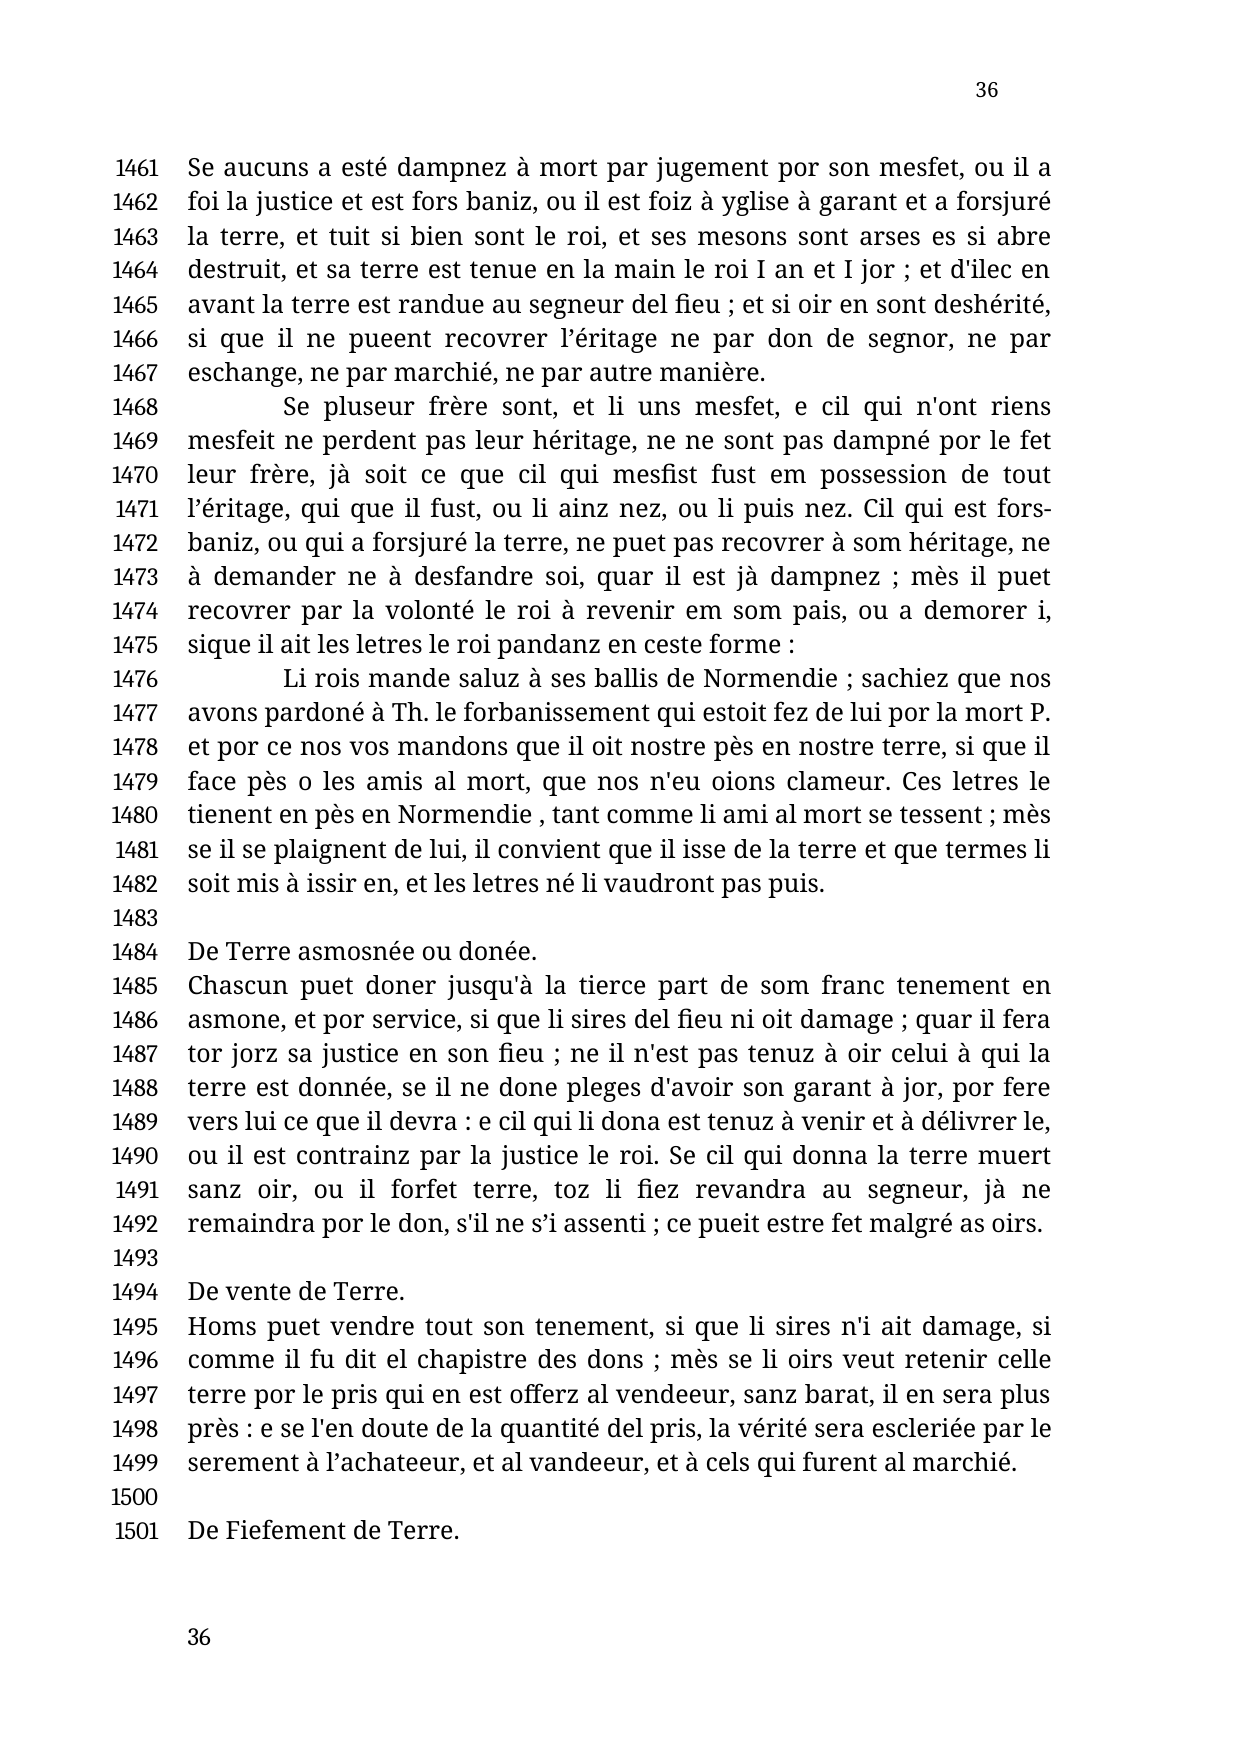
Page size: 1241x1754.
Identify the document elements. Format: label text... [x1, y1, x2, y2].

text Se aucuns a esté dampnez à mort par jugement por son mesfet, ou il a foi la justice et est fors baniz, ou il est foiz à yglise à garant et a forsjuré la terre, et tuit si bien sont le roi, et ses mesons sont arses es si abre destruit, et sa terre est tenue en la main le roi I an et I jor ; et d'ilec en avant la terre est randue au segneur del fieu ; et si oir en sont deshérité, si que il ne pueent recovrer l’éritage ne par don de segnor, ne par eschange, ne par marchié, ne par autre manière. [187, 150, 1053, 388]
text De vente de Terre. [187, 1274, 1053, 1308]
text De Fiefement de Terre. [187, 1512, 1053, 1547]
text Se pluseur frère sont, et li uns mesfet, e cil qui n'ont riens mesfeit ne perdent pas leur héritage, ne ne sont pas dampné por le fet leur frère, jà soit ce que cil qui mesfist fust em possession de tout l’éritage, qui que il fust, ou li ainz nez, ou li puis nez. Cil qui est fors-baniz, ou qui a forsjuré la terre, ne puet pas recovrer à som héritage, ne à demander ne à desfandre soi, quar il est jà dampnez ; mès il puet recovrer par la volonté le roi à revenir em som pais, ou a demorer i, sique il ait les letres le roi pandanz en ceste forme : [187, 388, 1053, 661]
text Chascun puet doner jusqu'à la tierce part de som franc tenement en asmone, et por service, si que li sires del fieu ni oit damage ; quar il fera tor jorz sa justice en son fieu ; ne il n'est pas tenuz à oir celui à qui la terre est donnée, se il ne done pleges d'avoir son garant à jor, por fere vers lui ce que il devra : e cil qui li dona est tenuz à venir et à délivrer le, ou il est contrainz par la justice le roi. Se cil qui donna la terre muert sanz oir, ou il forfet terre, toz li fiez revandra au segneur, jà ne remaindra por le don, s'il ne s’i assenti ; ce pueit estre fet malgré as oirs. [187, 967, 1053, 1240]
text Homs puet vendre tout son tenement, si que li sires n'i ait damage, si comme il fu dit el chapistre des dons ; mès se li oirs veut retenir celle terre por le pris qui en est offerz al vendeeur, sanz barat, il en sera plus près : e se l'en doute de la quantité del pris, la vérité sera escleriée par le serement à l’achateeur, et al vandeeur, et à cels qui furent al marchié. [187, 1308, 1053, 1478]
text Li rois mande saluz à ses ballis de Normendie ; sachiez que nos avons pardoné à Th. le forbanissement qui estoit fez de lui por la mort P. et por ce nos vos mandons que il oit nostre pès en nostre terre, si que il face pès o les amis al mort, que nos n'eu oions clameur. Ces letres le tienent en pès en Normendie , tant comme li ami al mort se tessent ; mès se il se plaignent de lui, il convient que il isse de la terre et que termes li soit mis à issir en, et les letres né li vaudront pas puis. [187, 661, 1053, 899]
text De Terre asmosnée ou donée. [187, 933, 1053, 967]
